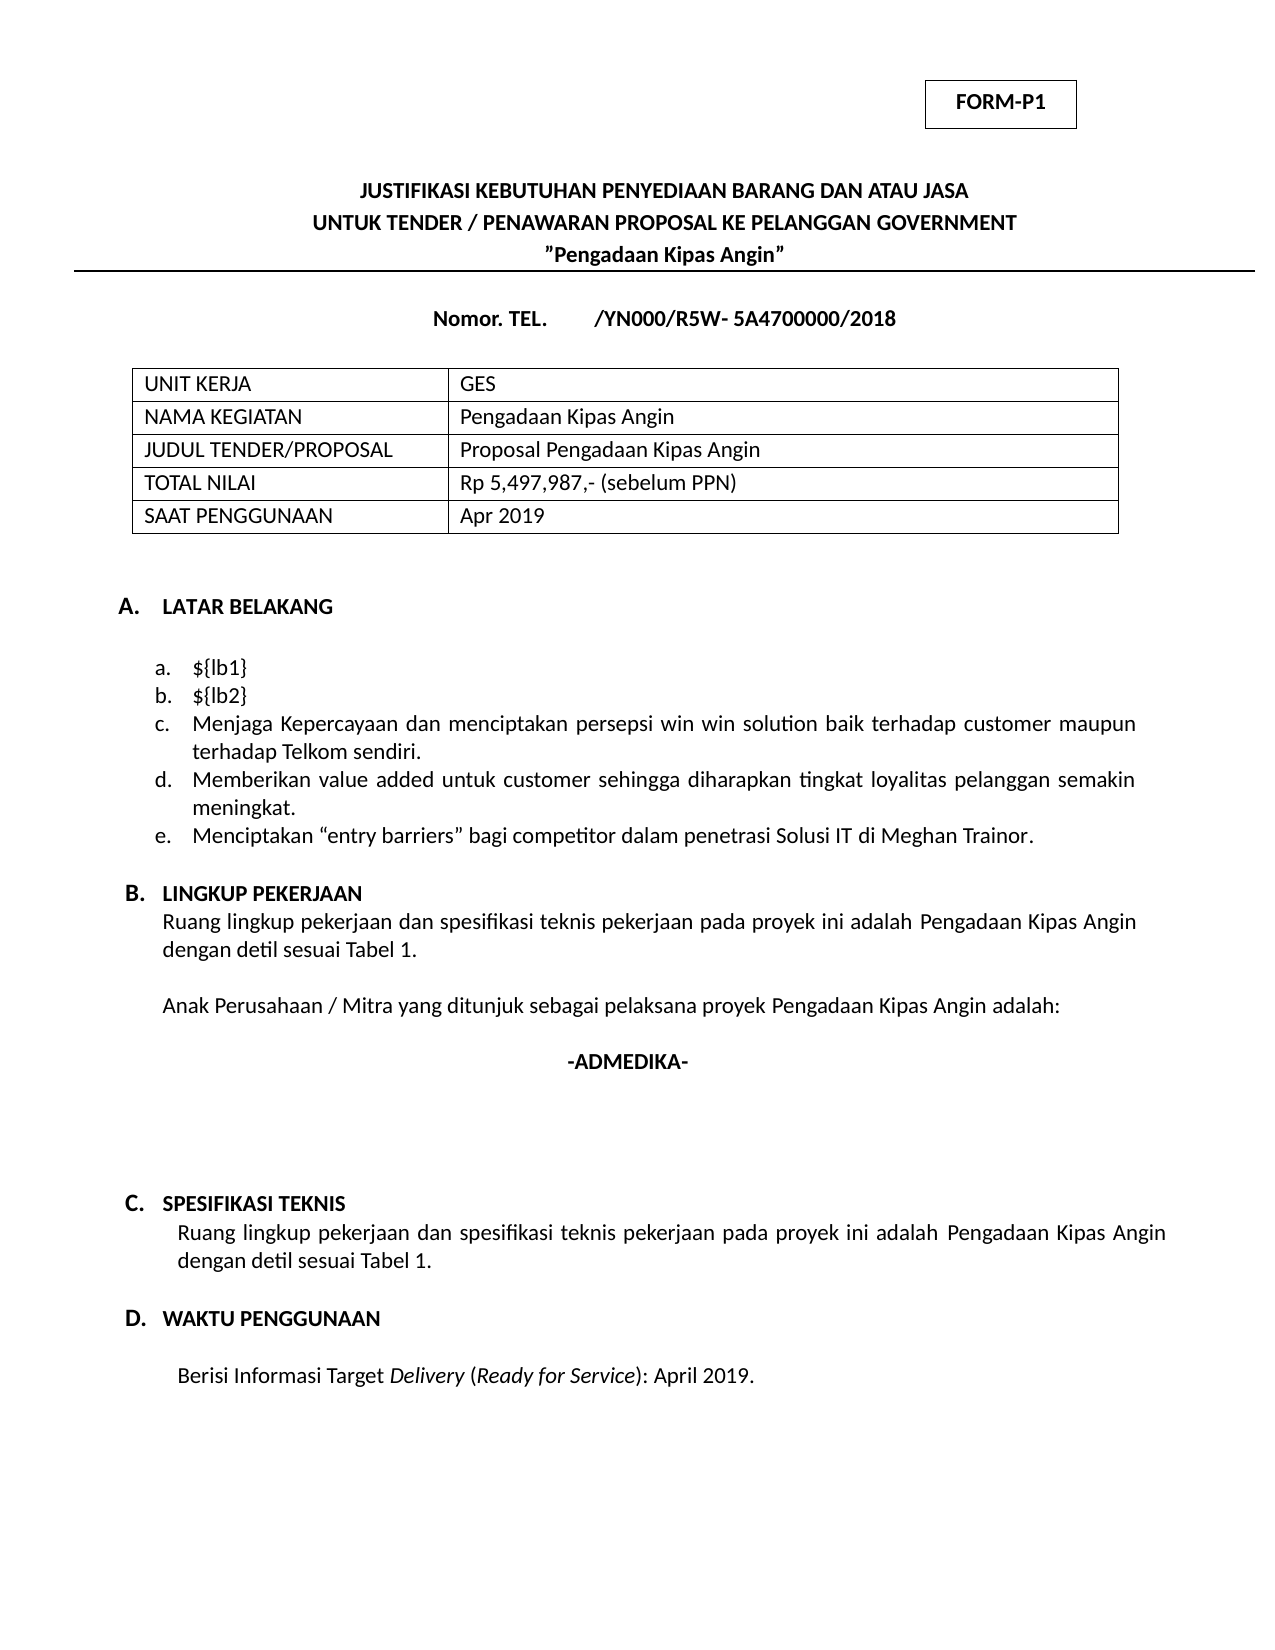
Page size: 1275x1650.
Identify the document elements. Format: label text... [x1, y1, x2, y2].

text UNTUK TENDER / PENAWARAN PROPOSAL KE PELANGGAN GOVERNMENT [74, 208, 1255, 236]
text JUSTIFIKASI KEBUTUHAN PENYEDIAAN BARANG DAN ATAU JASA [74, 176, 1255, 204]
table_cell Proposal Pengadaan Kipas Angin [449, 435, 1118, 467]
text Berisi Informasi Target Delivery (Ready for Service): April 2019. [177, 1361, 1167, 1389]
subtitle LATAR BELAKANG [118, 590, 1137, 621]
text ”Pengadaan Kipas Angin” [74, 240, 1255, 270]
list SPESIFIKASI TEKNIS [125, 1188, 1137, 1218]
table_cell SAAT PENGGUNAAN [133, 501, 448, 533]
list ${lb1} [154, 653, 1137, 681]
list LINGKUP PEKERJAAN [125, 877, 1137, 907]
text Ruang lingkup pekerjaan dan spesifikasi teknis pekerjaan pada proyek ini adalah Pengadaan Kipas Angin dengan detil sesuai Tabel 1. [162, 907, 1137, 963]
list Menjaga Kepercayaan dan menciptakan persepsi win win solution baik terhadap customer maupun terhadap Telkom sendiri. [154, 709, 1137, 765]
list Menciptakan “entry barriers” bagi competitor dalam penetrasi Solusi IT di Meghan Trainor. [154, 821, 1137, 849]
text Nomor. TEL. /YN000/R5W- 5A4700000/2018 [74, 304, 1255, 332]
table_cell NAMA KEGIATAN [133, 402, 448, 434]
table_cell Rp 5,497,987,- (sebelum PPN) [449, 468, 1118, 500]
list Memberikan value added untuk customer sehingga diharapkan tingkat loyalitas pelanggan semakin meningkat. [154, 765, 1137, 821]
table_header GES [449, 369, 1118, 401]
table_cell TOTAL NILAI [133, 468, 448, 500]
table_cell JUDUL TENDER/PROPOSAL [133, 435, 448, 467]
text Ruang lingkup pekerjaan dan spesifikasi teknis pekerjaan pada proyek ini adalah Pengadaan Kipas Angin dengan detil sesuai Tabel 1. [177, 1218, 1167, 1274]
table_cell Pengadaan Kipas Angin [449, 402, 1118, 434]
list ${lb2} [154, 681, 1137, 709]
text -ADMEDIKA- [118, 1047, 1137, 1076]
table_header UNIT KERJA [133, 369, 448, 401]
list WAKTU PENGGUNAAN [125, 1302, 1167, 1333]
table_cell Apr 2019 [449, 501, 1118, 533]
text Anak Perusahaan / Mitra yang ditunjuk sebagai pelaksana proyek Pengadaan Kipas Angin adalah: [162, 991, 1137, 1019]
